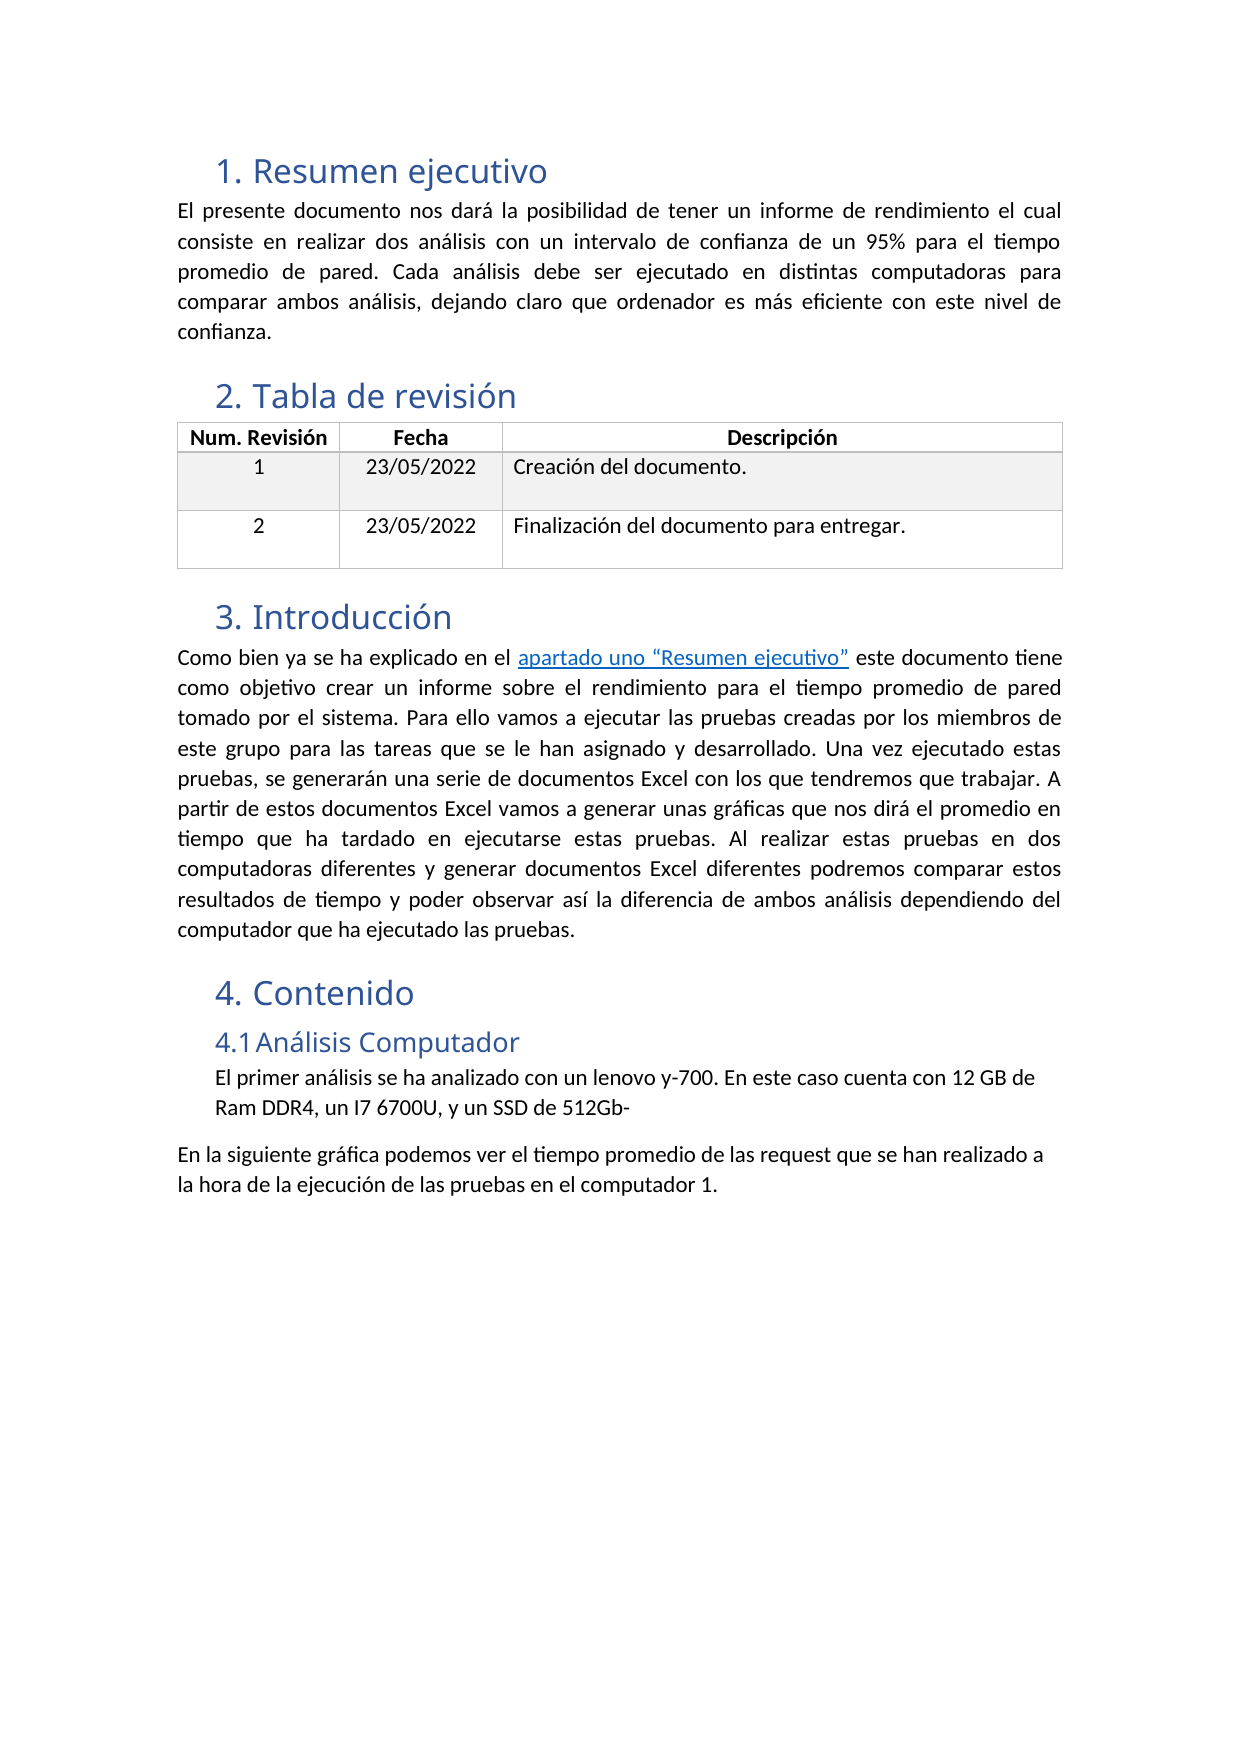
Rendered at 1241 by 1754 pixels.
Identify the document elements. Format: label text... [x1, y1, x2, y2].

table_cell 23/05/2022 [340, 453, 502, 510]
table_header Fecha [340, 423, 502, 451]
text En la siguiente gráfica podemos ver el tiempo promedio de las request que se han realizado a la hora de la ejecución de las pruebas en el computador 1. [177, 1140, 1063, 1198]
table_header Descripción [503, 423, 1062, 451]
table_cell 2 [178, 511, 339, 568]
subtitle Análisis Computador [215, 1023, 1063, 1060]
text El primer análisis se ha analizado con un lenovo y-700. En este caso cuenta con 12 GB de Ram DDR4, un I7 6700U, y un SSD de 512Gb- [215, 1063, 1063, 1121]
table_cell Finalización del documento para entregar. [503, 511, 1062, 568]
subtitle Tabla de revisión [215, 373, 1063, 418]
subtitle Contenido [215, 970, 1063, 1016]
subtitle Resumen ejecutivo [215, 148, 1063, 193]
table_cell Creación del documento. [503, 453, 1062, 510]
text Como bien ya se ha explicado en el apartado uno “Resumen ejecutivo” este documento tiene como objetivo crear un informe sobre el rendimiento para el tiempo promedio de pared tomado por el sistema. Para ello vamos a ejecutar las pruebas creadas por los miembros de este grupo para las tareas que se le han asignado y desarrollado. Una vez ejecutado estas pruebas, se generarán una serie de documentos Excel con los que tendremos que trabajar. A partir de estos documentos Excel vamos a generar unas gráficas que nos dirá el promedio en tiempo que ha tardado en ejecutarse estas pruebas. Al realizar estas pruebas en dos computadoras diferentes y generar documentos Excel diferentes podremos comparar estos resultados de tiempo y poder observar así la diferencia de ambos análisis dependiendo del computador que ha ejecutado las pruebas. [177, 643, 1063, 943]
table_cell 23/05/2022 [340, 511, 502, 568]
table_cell 1 [178, 453, 339, 510]
text El presente documento nos dará la posibilidad de tener un informe de rendimiento el cual consiste en realizar dos análisis con un intervalo de confianza de un 95% para el tiempo promedio de pared. Cada análisis debe ser ejecutado en distintas computadoras para comparar ambos análisis, dejando claro que ordenador es más eficiente con este nivel de confianza. [177, 197, 1063, 345]
subtitle Introducción [215, 594, 1063, 639]
table_header Num. Revisión [178, 423, 339, 451]
